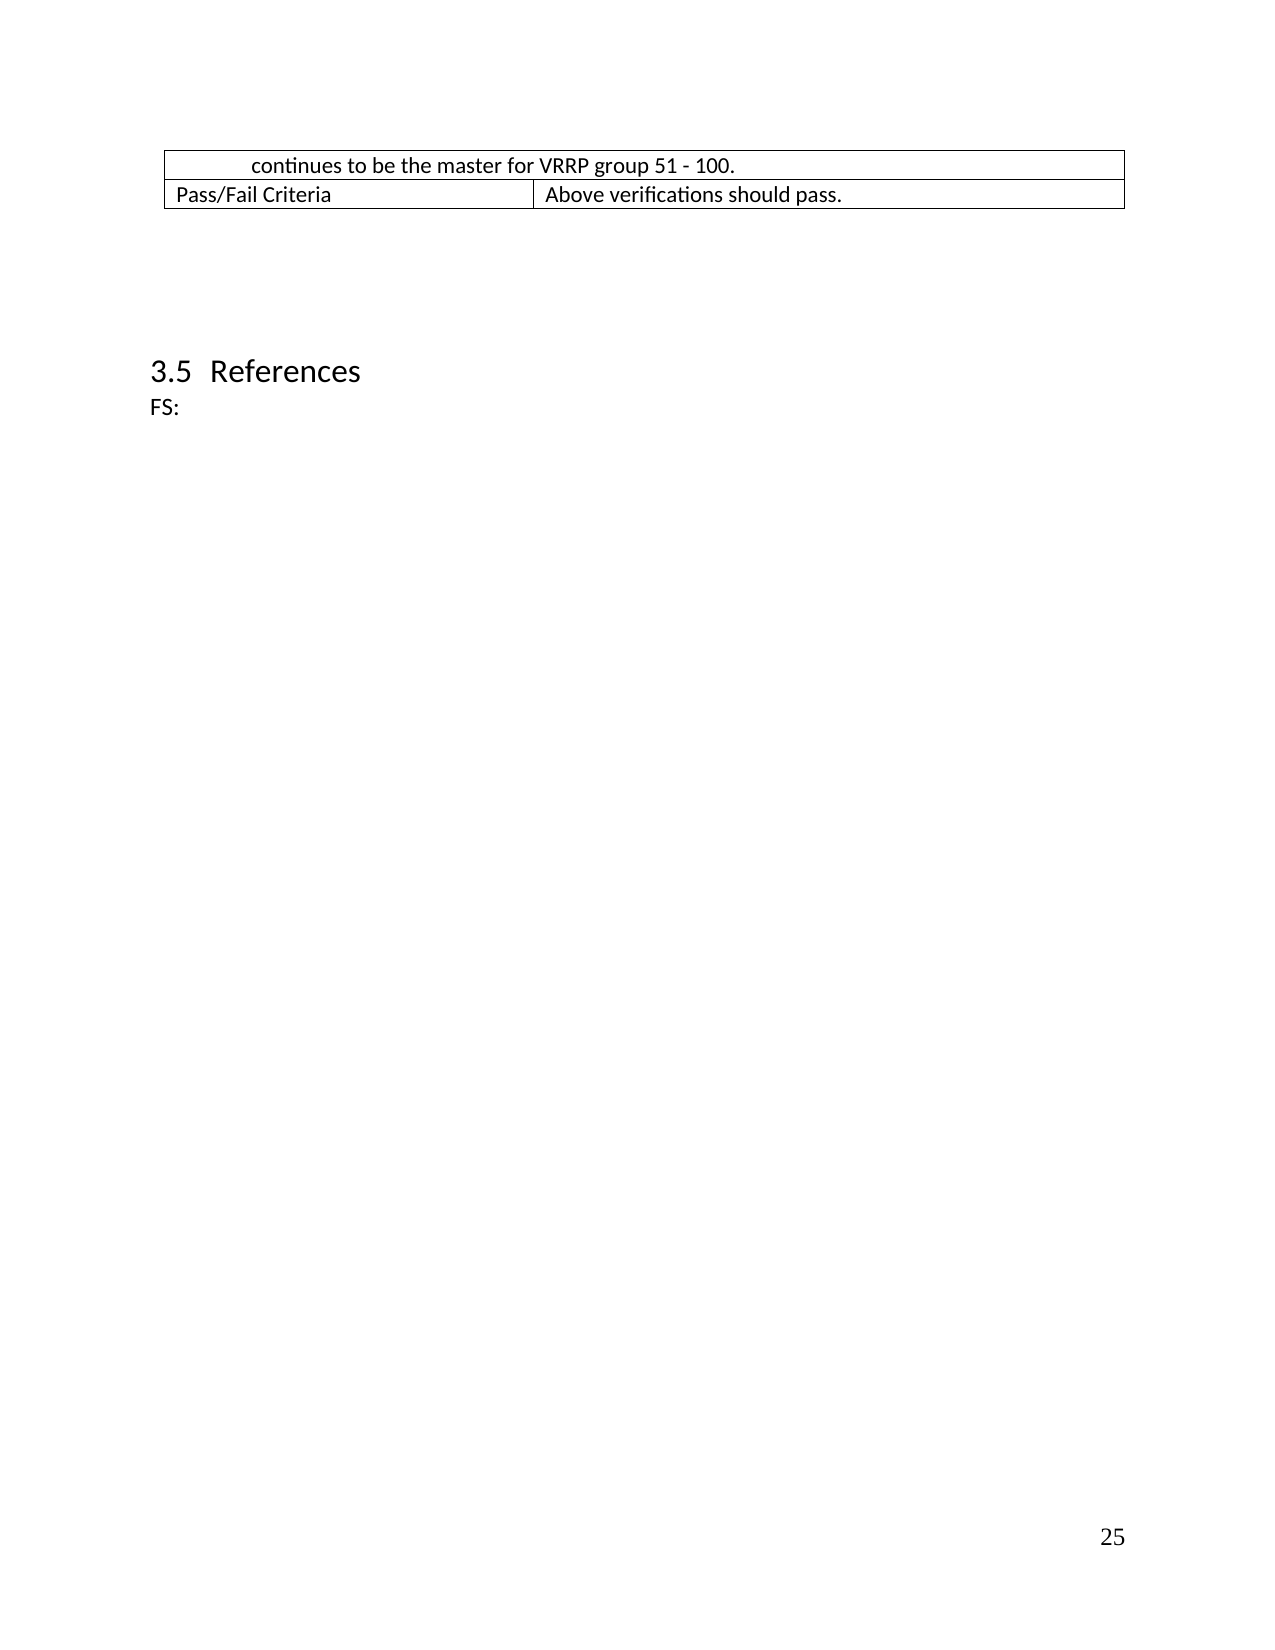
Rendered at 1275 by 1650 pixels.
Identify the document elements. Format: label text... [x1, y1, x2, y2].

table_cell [165, 151, 1124, 179]
table_cell Above verifications should pass. [534, 180, 1124, 208]
subtitle References [150, 350, 1125, 391]
table_cell Pass/Fail Criteria [165, 180, 533, 208]
text FS: [150, 391, 1125, 422]
